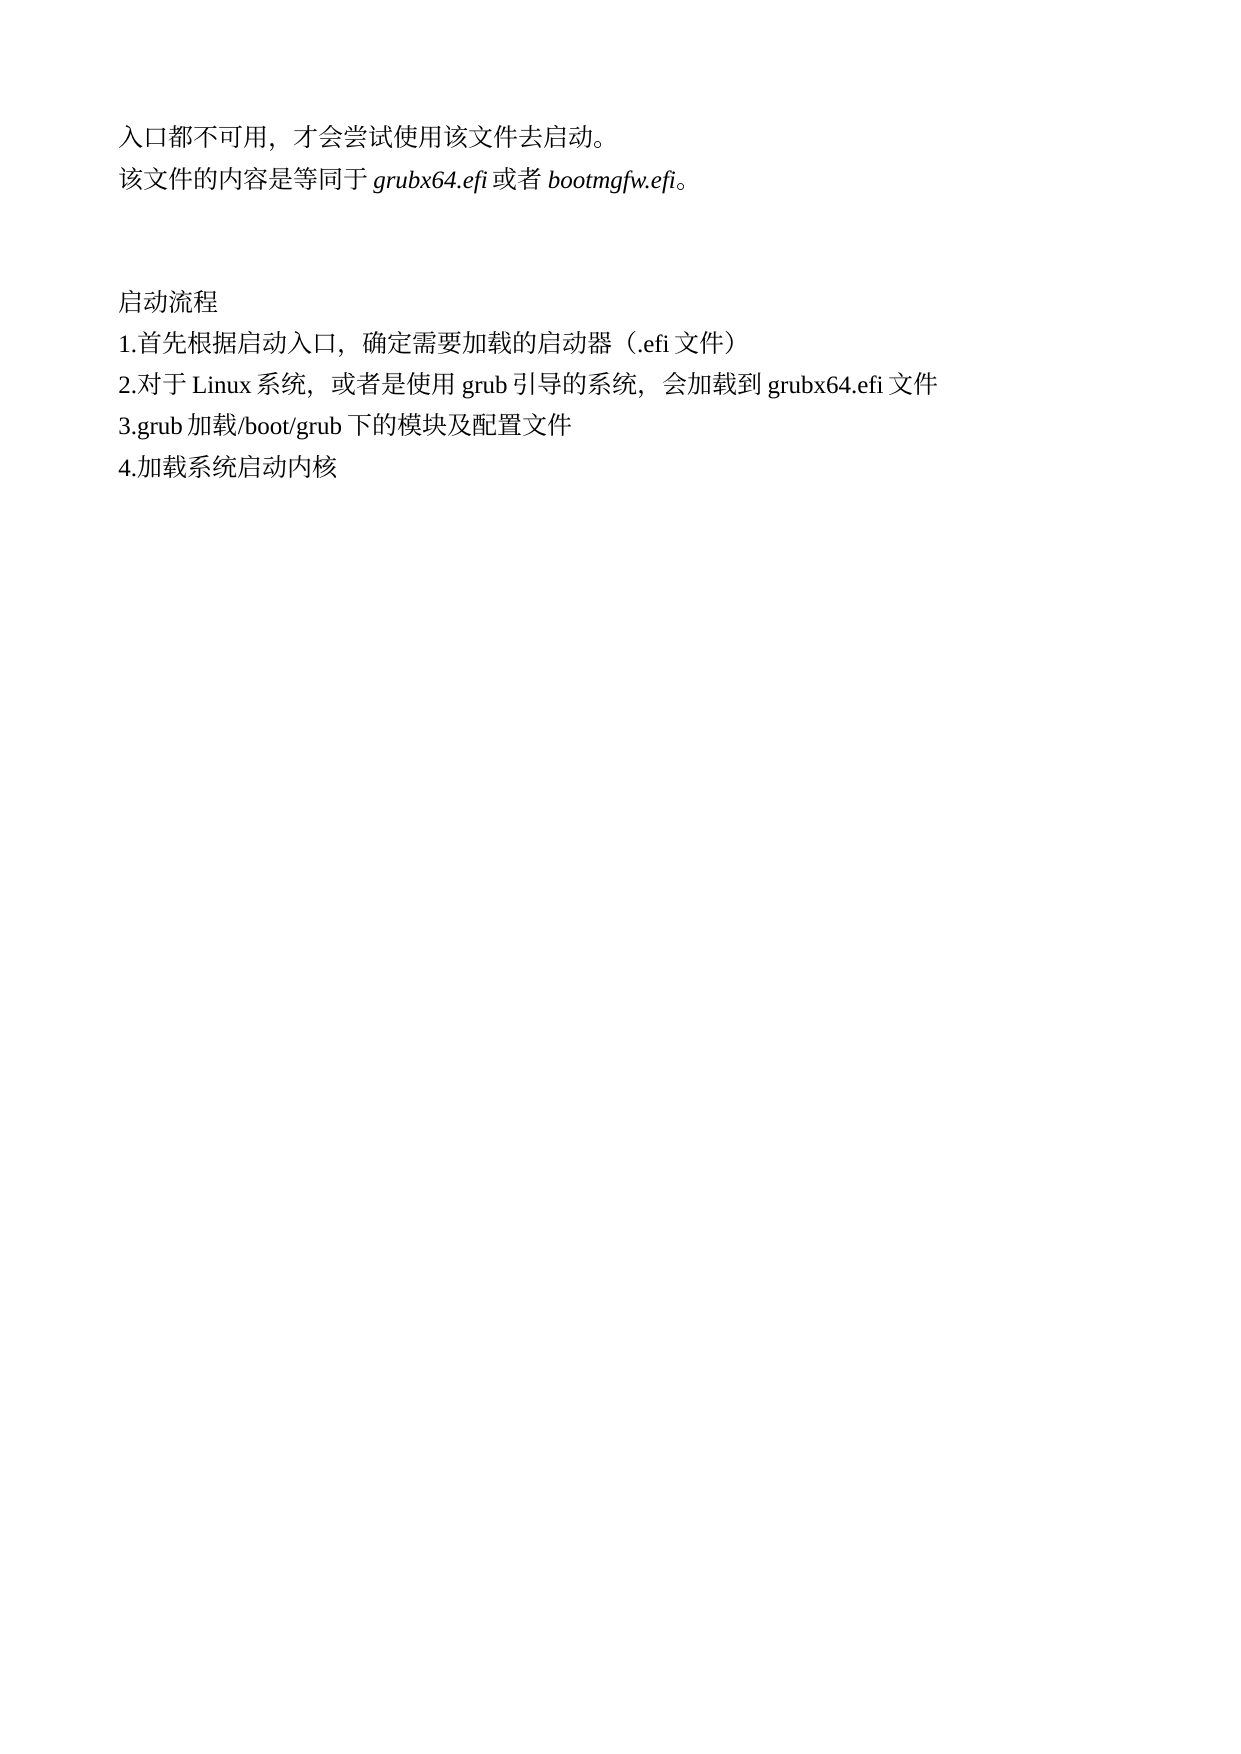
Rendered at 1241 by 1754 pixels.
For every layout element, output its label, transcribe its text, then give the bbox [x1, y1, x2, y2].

text 启动流程 [118, 215, 1122, 318]
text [118, 118, 1122, 195]
text 1.首先根据启动入口，确定需要加载的启动器（.efi文件） 2.对于Linux系统，或者是使用grub引导的系统，会加载到grubx64.efi文件 3.grub加载/boot/grub下的模块及配置文件 4.加载系统启动内核 [118, 323, 1122, 483]
